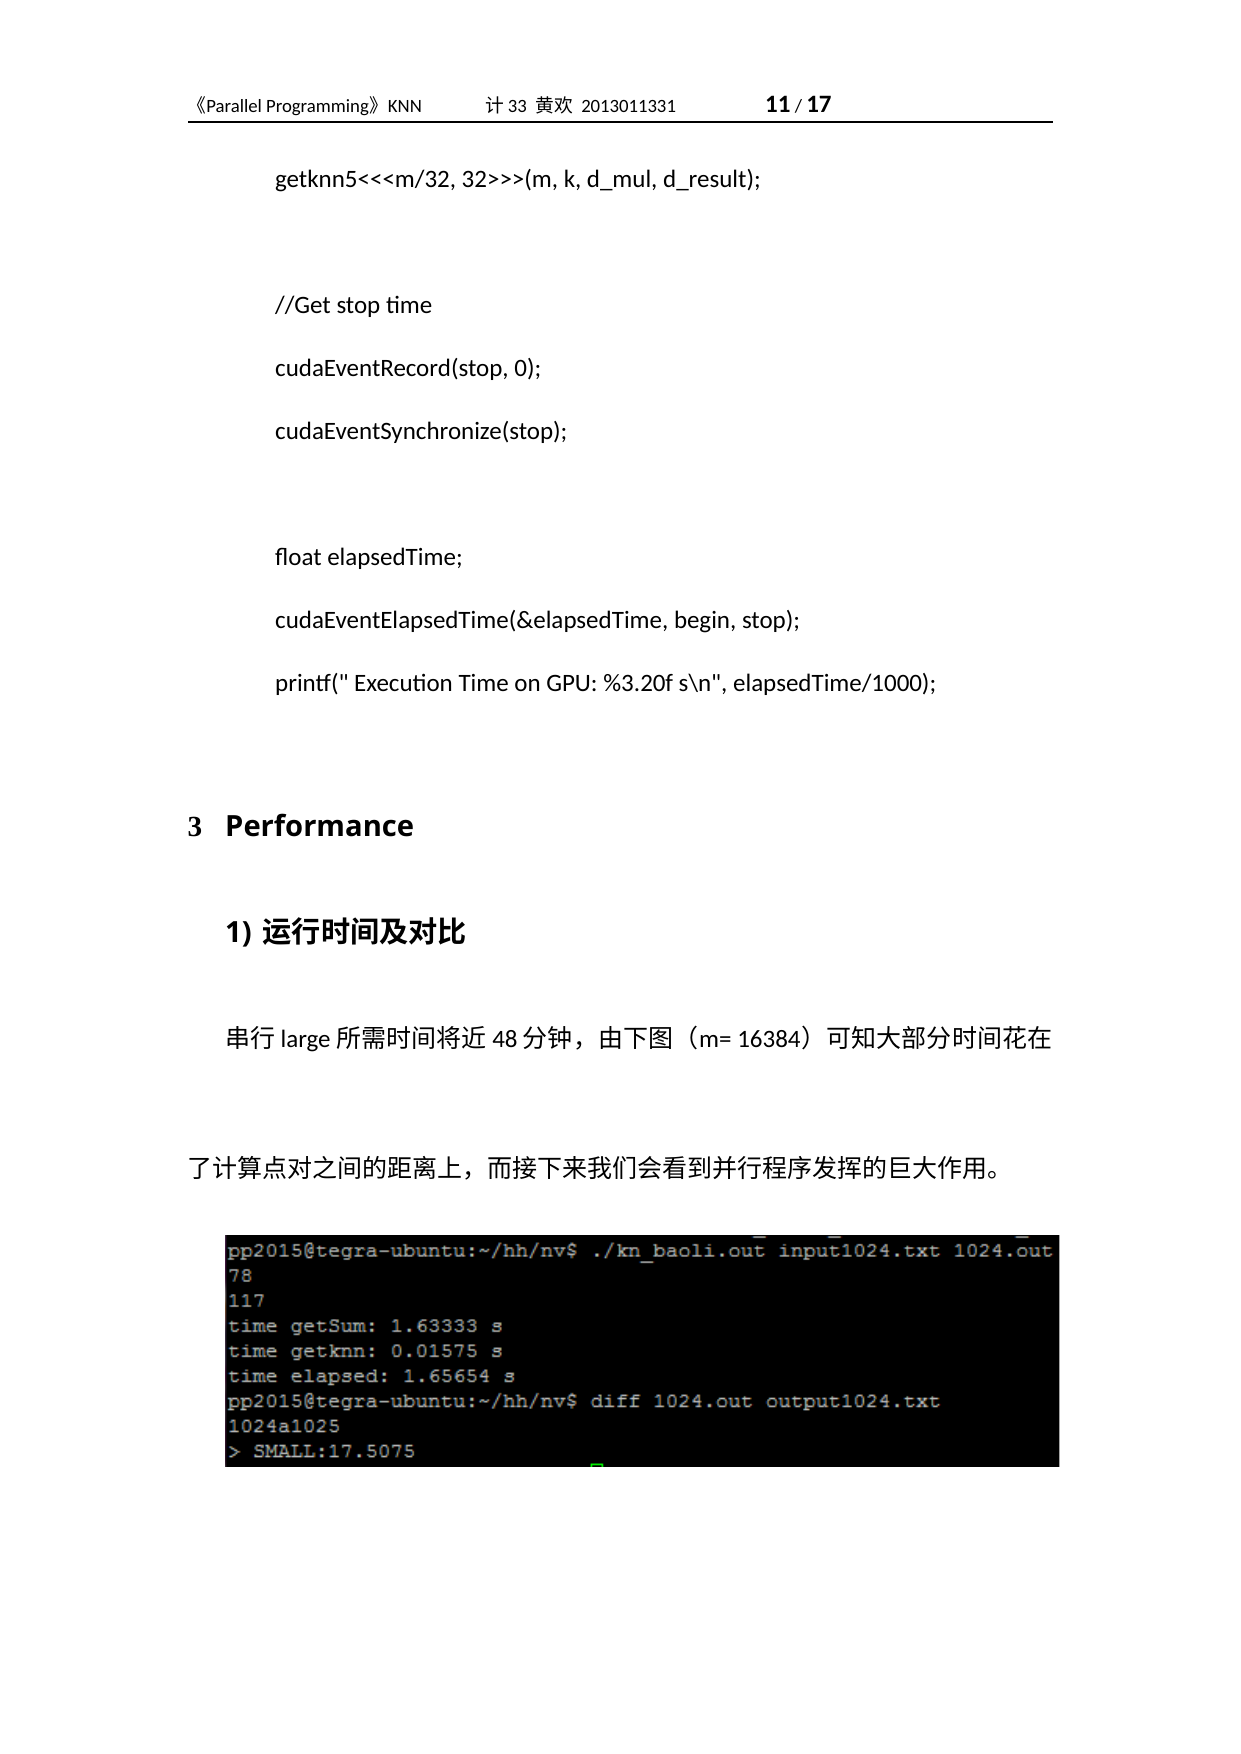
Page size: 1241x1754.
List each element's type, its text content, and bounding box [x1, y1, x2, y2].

text getknn5<<<m/32, 32>>>(m, k, d_mul, d_result); [231, 162, 1053, 194]
list 运行时间及对比 [225, 897, 1053, 962]
text float elapsedTime; [187, 540, 1053, 573]
text cudaEventSynchronize(stop); [187, 414, 1053, 447]
picture [225, 1235, 1060, 1467]
text cudaEventRecord(stop, 0); [187, 351, 1053, 383]
text //Get stop time [187, 288, 1053, 321]
text printf(" Execution Time on GPU: %3.20f s\n", elapsedTime/1000); [187, 666, 1053, 699]
list Performance [187, 792, 1053, 857]
text 串行large所需时间将近48分钟，由下图（m= 16384）可知大部分时间花在了计算点对之间的距离上，而接下来我们会看到并行程序发挥的巨大作用。 [187, 1004, 1053, 1199]
text cudaEventElapsedTime(&elapsedTime, begin, stop); [187, 603, 1053, 636]
